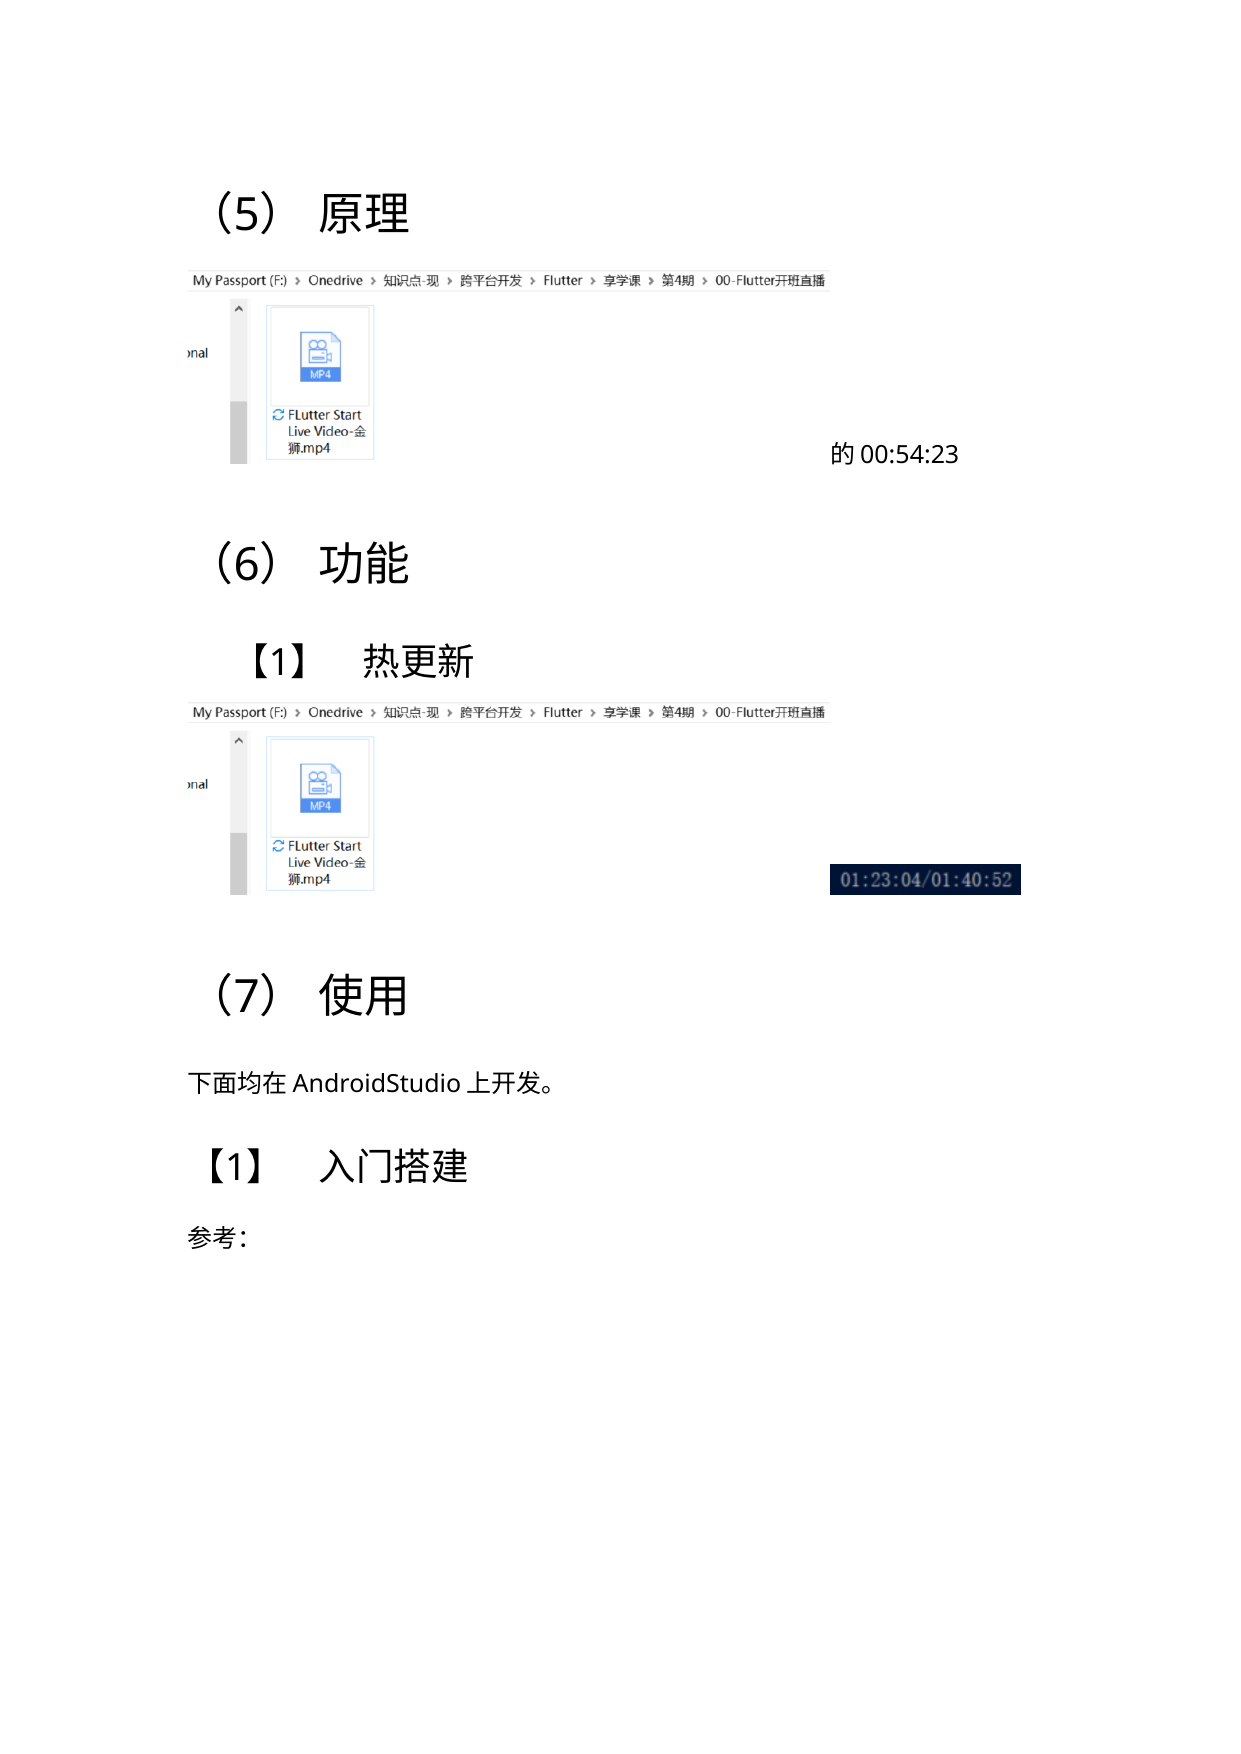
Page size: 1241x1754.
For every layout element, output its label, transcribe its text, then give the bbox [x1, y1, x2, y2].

text 参考： [187, 1204, 1053, 1269]
picture [187, 267, 830, 464]
picture [187, 699, 1021, 895]
subtitle 功能 [187, 512, 1053, 609]
subtitle 热更新 [231, 626, 1053, 691]
subtitle 入门搭建 [187, 1131, 1053, 1196]
subtitle 原理 [187, 162, 1053, 259]
text 下面均在AndroidStudio上开发。 [187, 1049, 1053, 1114]
subtitle 使用 [187, 944, 1053, 1041]
